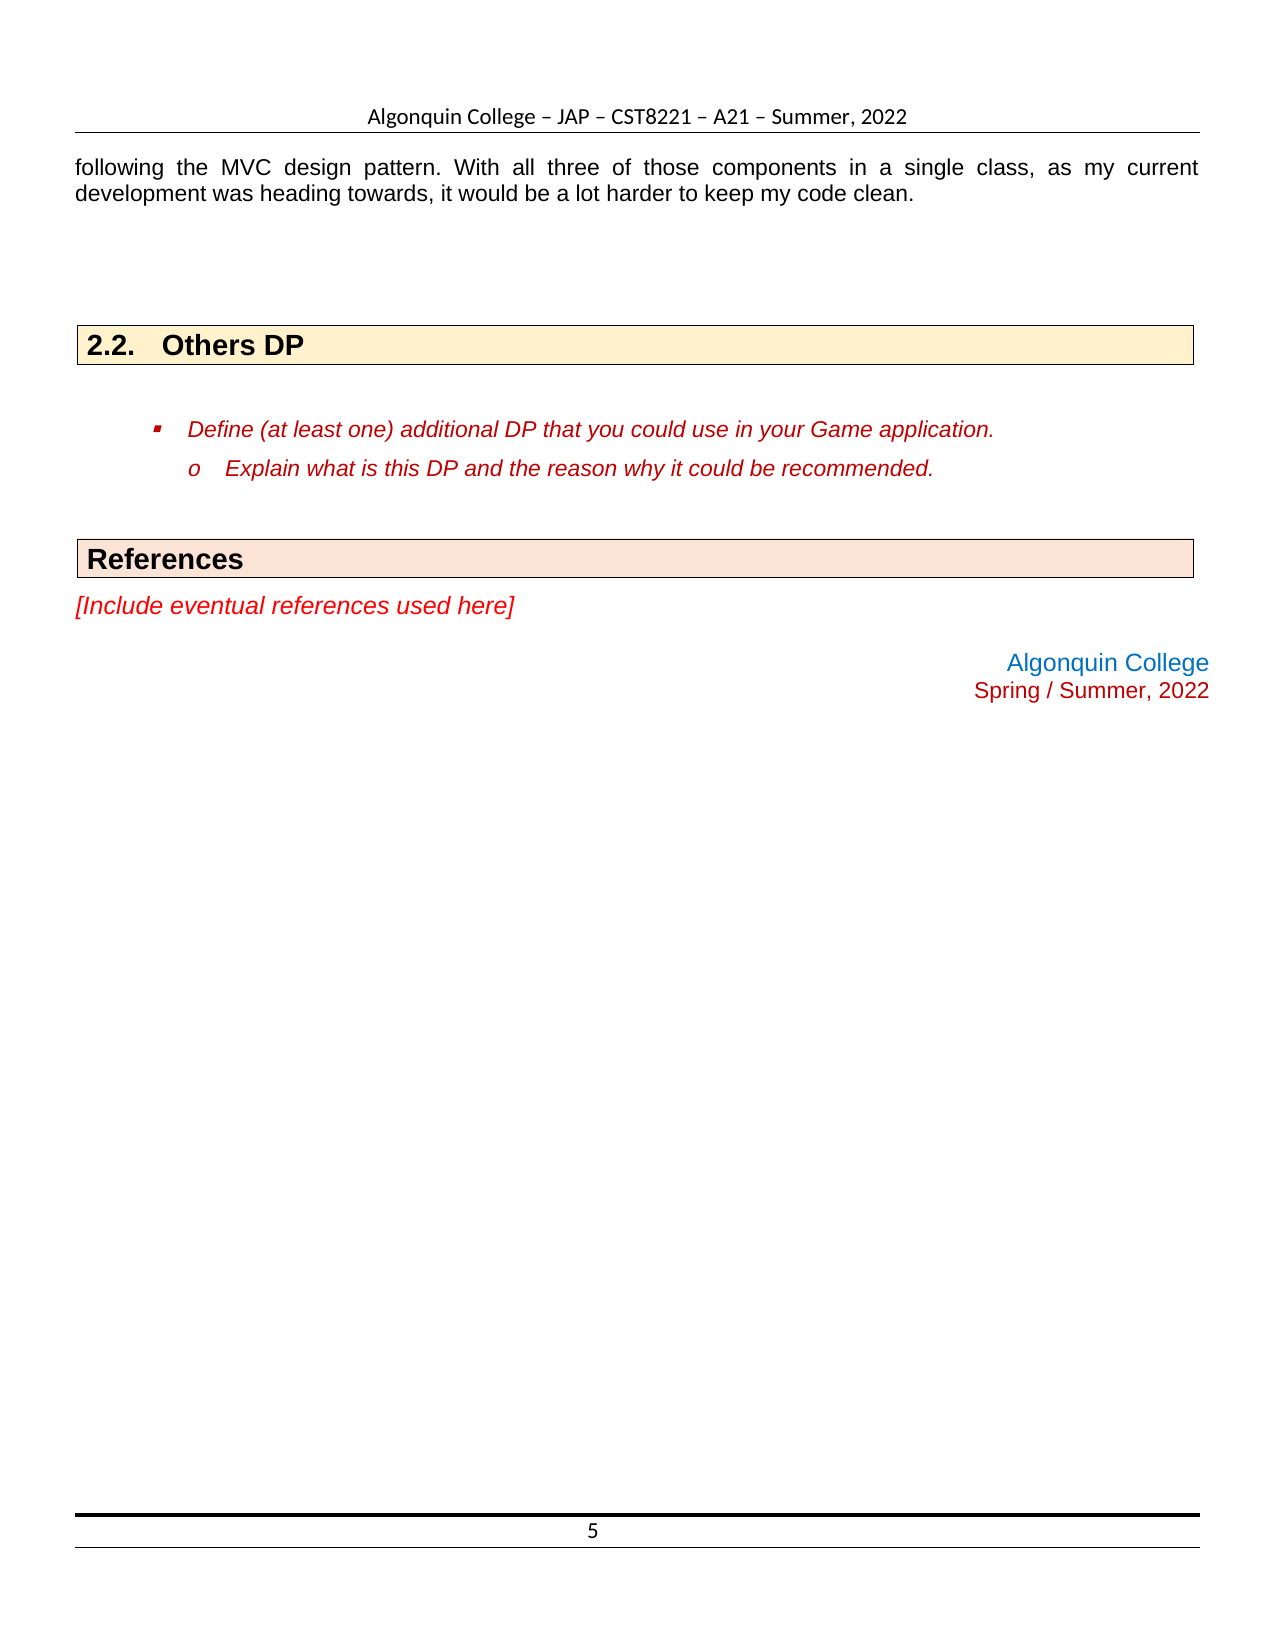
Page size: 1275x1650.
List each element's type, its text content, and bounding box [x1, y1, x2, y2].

list Explain what is this DP and the reason why it could be recommended. [187, 455, 1200, 483]
text Spring / Summer, 2022 [75, 677, 1209, 703]
list Define (at least one) additional DP that you could use in your Game application. [150, 416, 1200, 442]
subtitle Others DP [78, 326, 1193, 364]
subtitle References [78, 540, 1193, 577]
text Algonquin College [75, 648, 1209, 677]
text [Include eventual references used here] [76, 591, 1200, 619]
